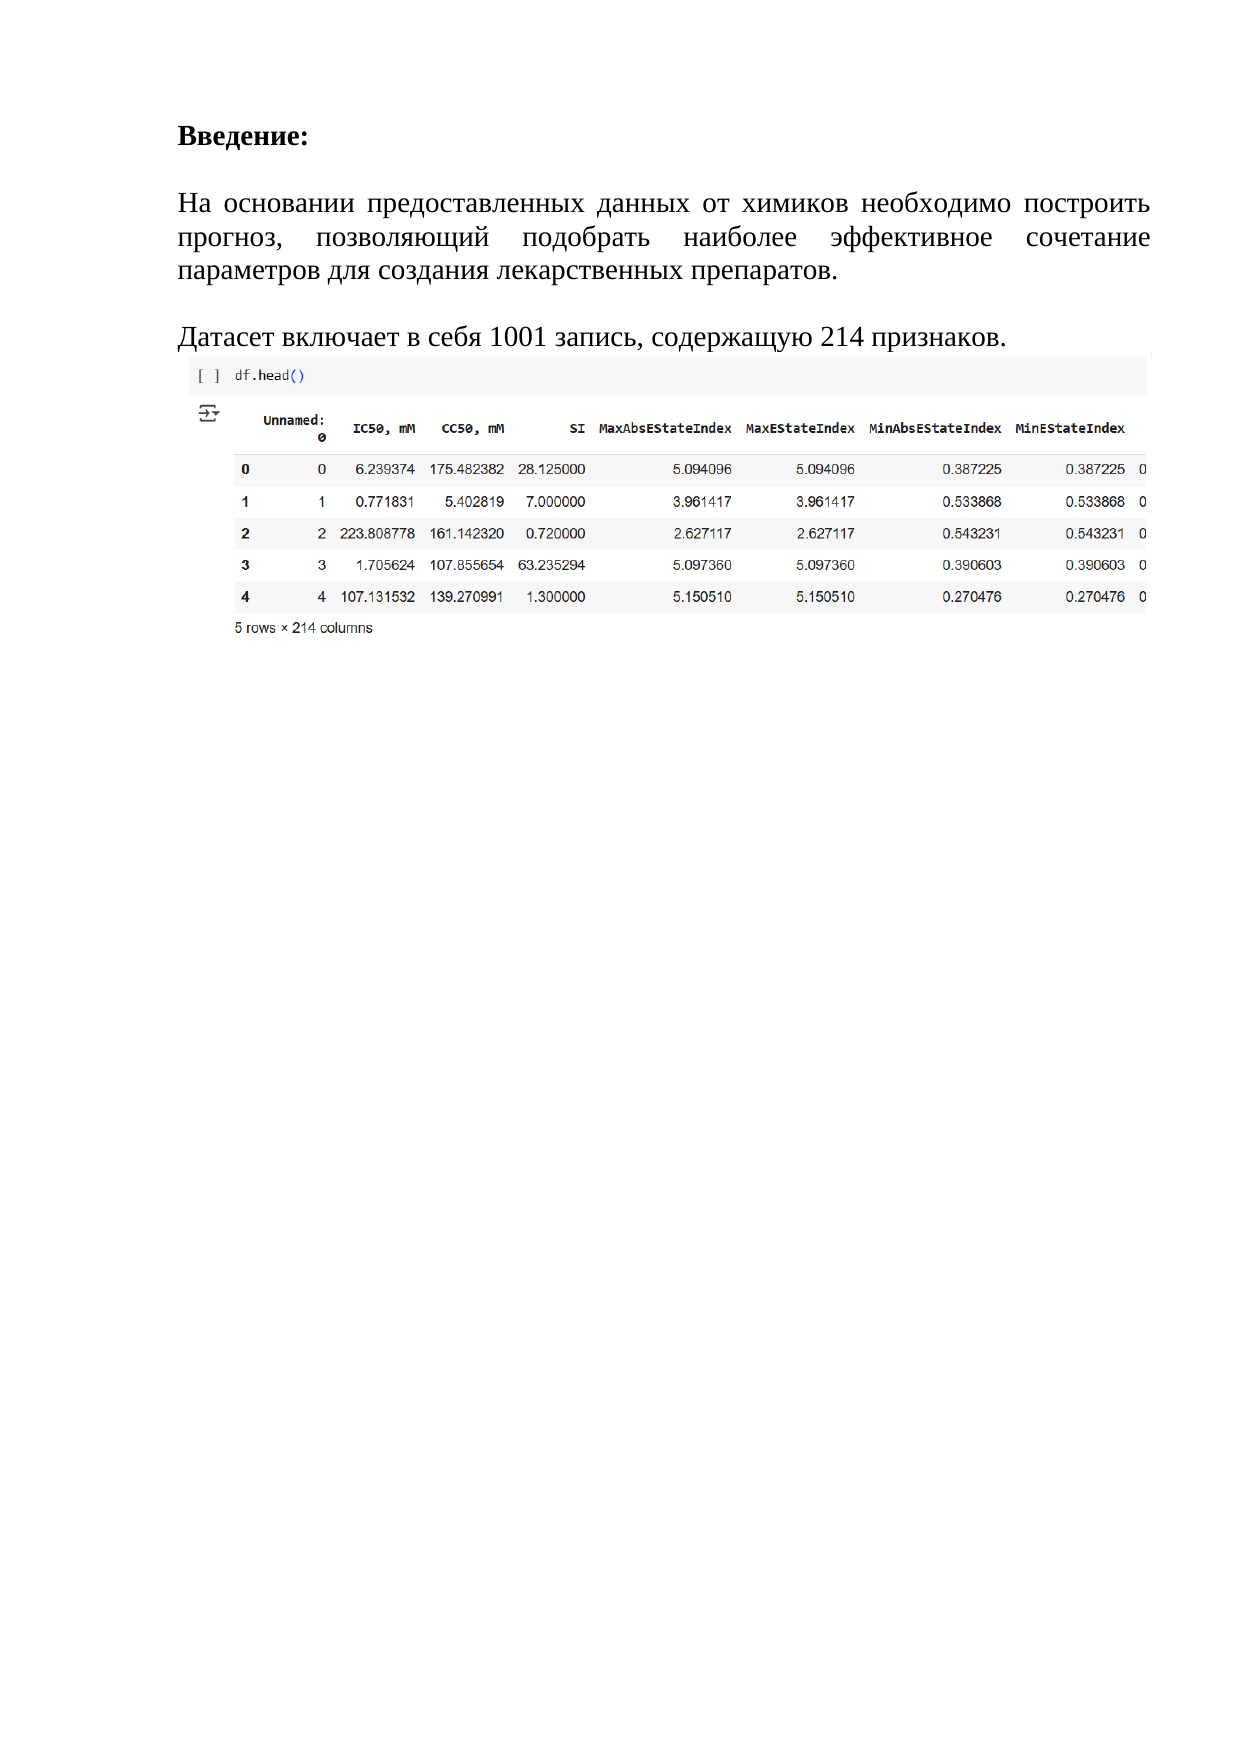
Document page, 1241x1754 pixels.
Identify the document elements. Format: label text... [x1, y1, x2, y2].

text На основании предоставленных данных от химиков необходимо построить прогноз, позволяющий подобрать наиболее эффективное сочетание параметров для создания лекарственных препаратов. [177, 185, 1152, 286]
text Введение: [177, 118, 1152, 152]
text Датасет включает в себя 1001 запись, содержащую 214 признаков. [177, 319, 1152, 352]
picture [177, 352, 1152, 647]
